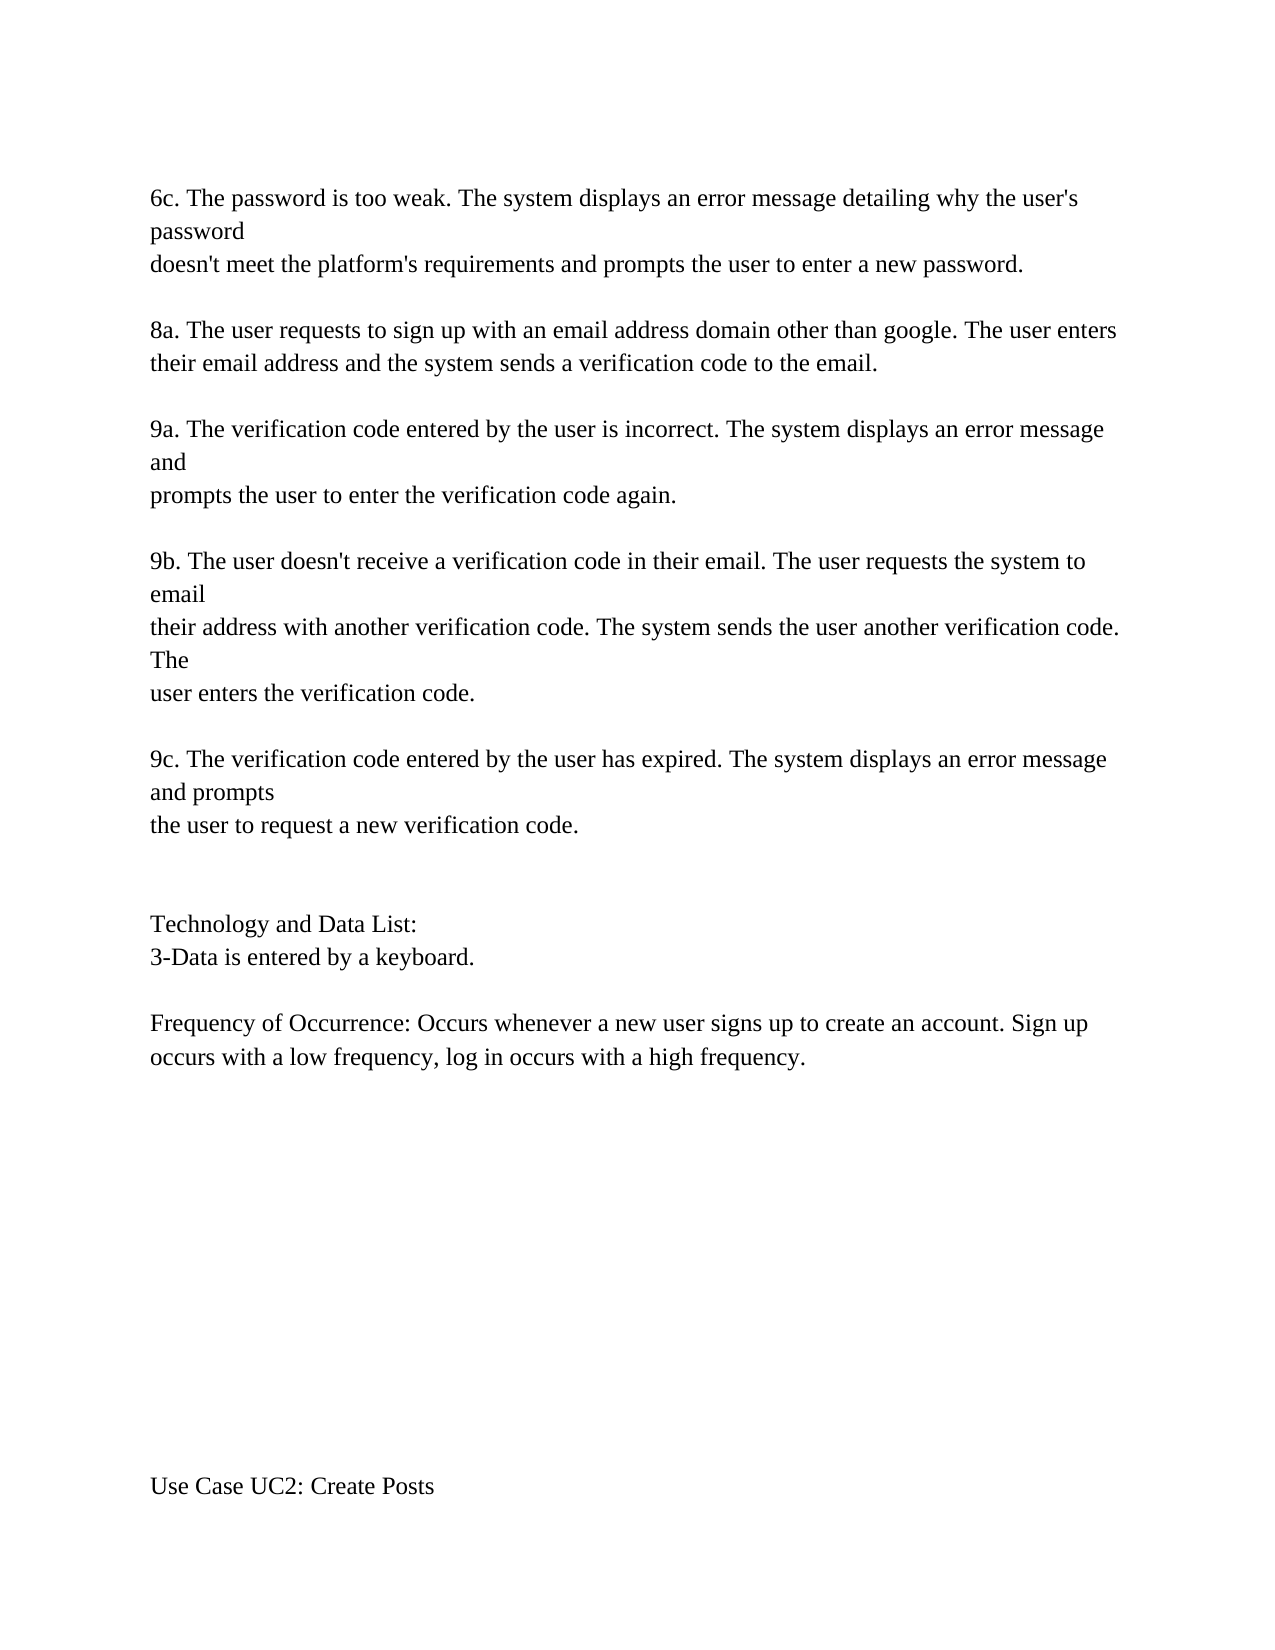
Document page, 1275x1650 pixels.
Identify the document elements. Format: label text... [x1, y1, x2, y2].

text Frequency of Occurrence: Occurs whenever a new user signs up to create an account. Sign up occurs with a low frequency, log in occurs with a high frequency. [150, 1008, 1125, 1070]
text 9b. The user doesn't receive a verification code in their email. The user requests the system to email [150, 546, 1125, 608]
text user enters the verification code. [150, 678, 1125, 707]
text prompts the user to enter the verification code again. [150, 480, 1125, 509]
text the user to request a new verification code. [150, 810, 1125, 839]
text Use Case UC2: Create Posts [150, 1471, 1125, 1499]
text their email address and the system sends a verification code to the email. [150, 348, 1125, 377]
text 9a. The verification code entered by the user is incorrect. The system displays an error message and [150, 414, 1125, 476]
text Technology and Data List: [150, 909, 1125, 938]
text their address with another verification code. The system sends the user another verification code. The [150, 612, 1125, 674]
text 6c. The password is too weak. The system displays an error message detailing why the user's password [150, 183, 1125, 245]
text 8a. The user requests to sign up with an email address domain other than google. The user enters [150, 315, 1125, 344]
text 9c. The verification code entered by the user has expired. The system displays an error message and prompts [150, 744, 1125, 806]
text 3-Data is entered by a keyboard. [150, 942, 1125, 971]
text doesn't meet the platform's requirements and prompts the user to enter a new password. [150, 249, 1125, 278]
